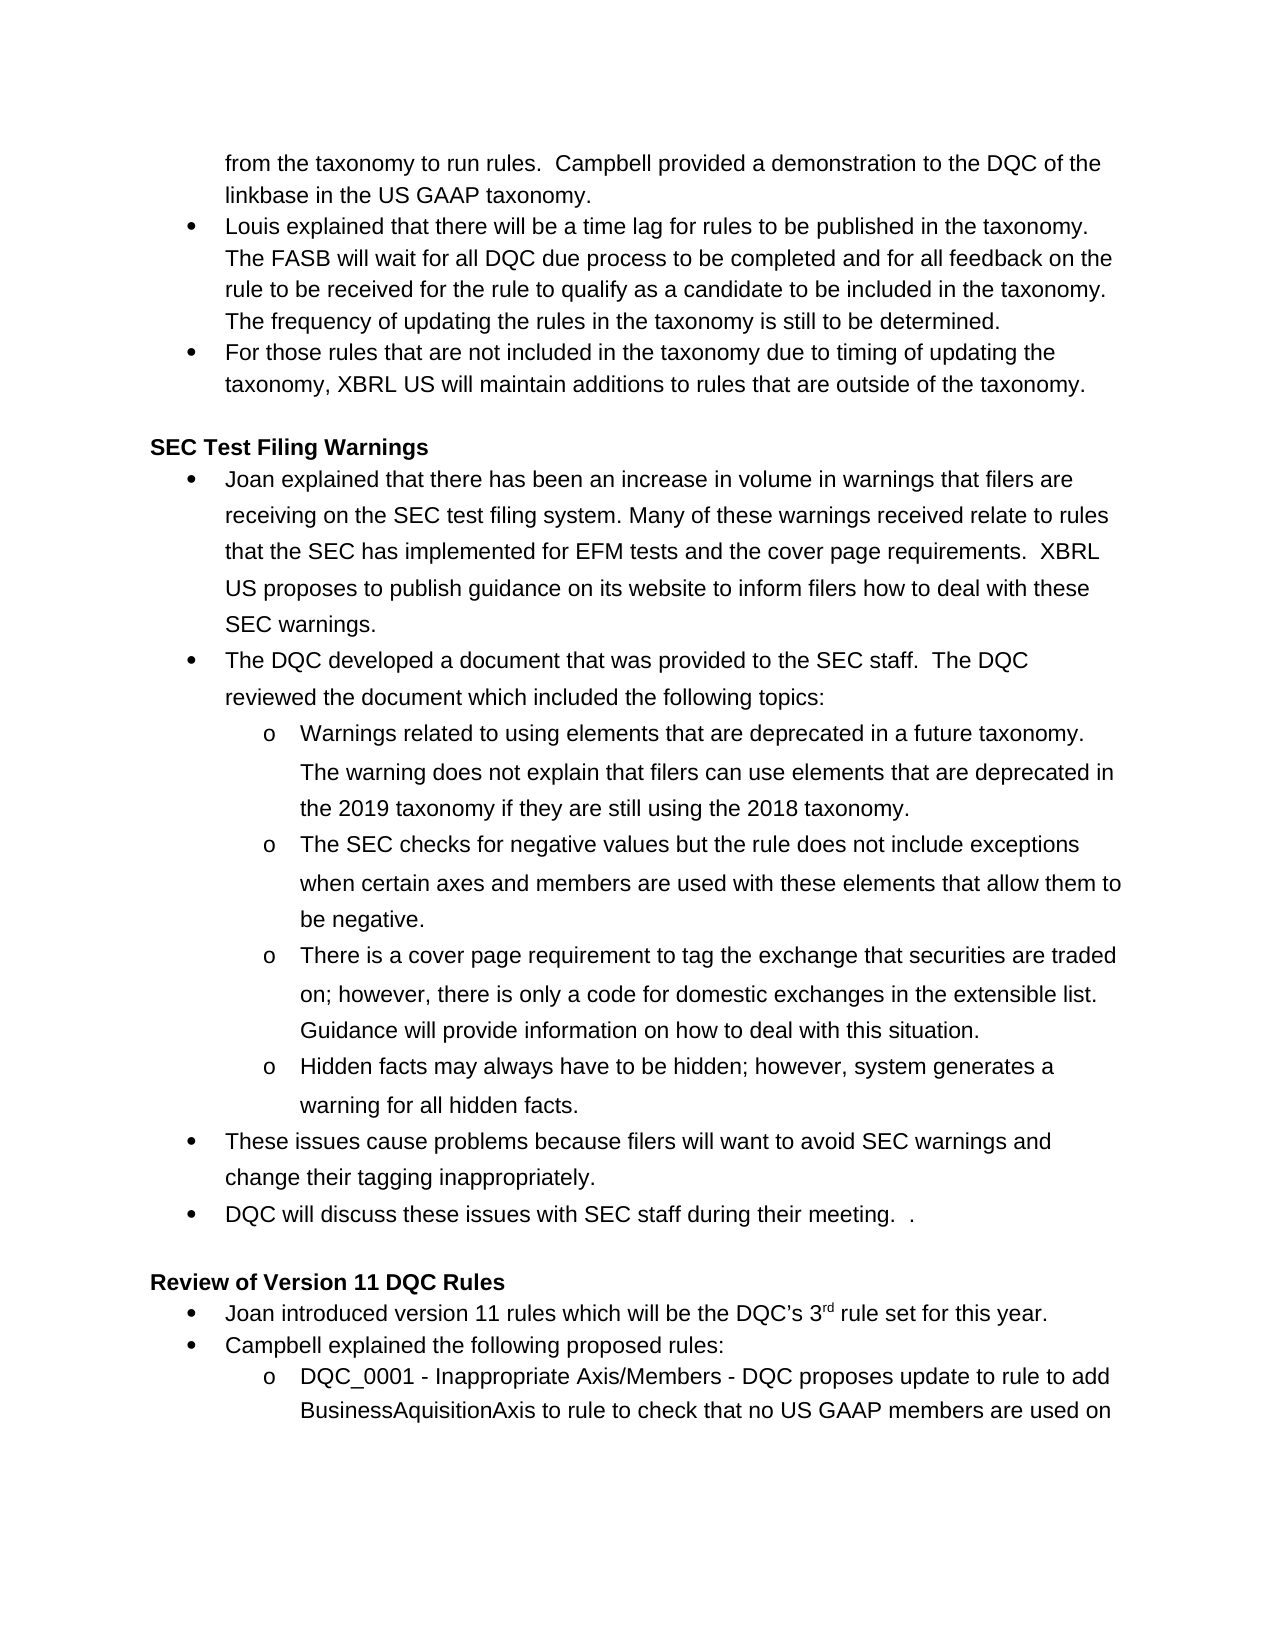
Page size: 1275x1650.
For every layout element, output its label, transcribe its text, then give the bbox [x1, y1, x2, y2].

list Hidden facts may always have to be hidden; however, system generates a warning for all hidden facts. [262, 1053, 1125, 1118]
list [187, 150, 1125, 208]
list Campbell explained the following proposed rules: [187, 1332, 1125, 1358]
list For those rules that are not included in the taxonomy due to timing of updating the taxonomy, XBRL US will maintain additions to rules that are outside of the taxonomy. [187, 339, 1125, 397]
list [262, 1363, 1125, 1423]
list SEC Test Filing Warnings [150, 434, 1125, 460]
list The SEC checks for negative values but the rule does not include exceptions when certain axes and members are used with these elements that allow them to be negative. [262, 831, 1125, 932]
list DQC will discuss these issues with SEC staff during their meeting. . [187, 1201, 1125, 1227]
list There is a cover page requirement to tag the exchange that securities are traded on; however, there is only a code for domestic exchanges in the extensible list. Guidance will provide information on how to deal with this situation. [262, 942, 1125, 1043]
list Joan introduced version 11 rules which will be the DQC’s 3rd rule set for this year. [187, 1300, 1125, 1326]
list Warnings related to using elements that are deprecated in a future taxonomy. The warning does not explain that filers can use elements that are deprecated in the 2019 taxonomy if they are still using the 2018 taxonomy. [262, 720, 1125, 821]
list These issues cause problems because filers will want to avoid SEC warnings and change their tagging inappropriately. [187, 1128, 1125, 1191]
list The DQC developed a document that was provided to the SEC staff. The DQC reviewed the document which included the following topics: [187, 647, 1125, 710]
list Louis explained that there will be a time lag for rules to be published in the taxonomy. The FASB will wait for all DQC due process to be completed and for all feedback on the rule to be received for the rule to qualify as a candidate to be included in the taxonomy. The frequency of updating the rules in the taxonomy is still to be determined. [187, 213, 1125, 334]
list Joan explained that there has been an increase in volume in warnings that filers are receiving on the SEC test filing system. Many of these warnings received relate to rules that the SEC has implemented for EFM tests and the cover page requirements. XBRL US proposes to publish guidance on its website to inform filers how to deal with these SEC warnings. [187, 466, 1125, 637]
list Review of Version 11 DQC Rules [150, 1268, 1125, 1295]
